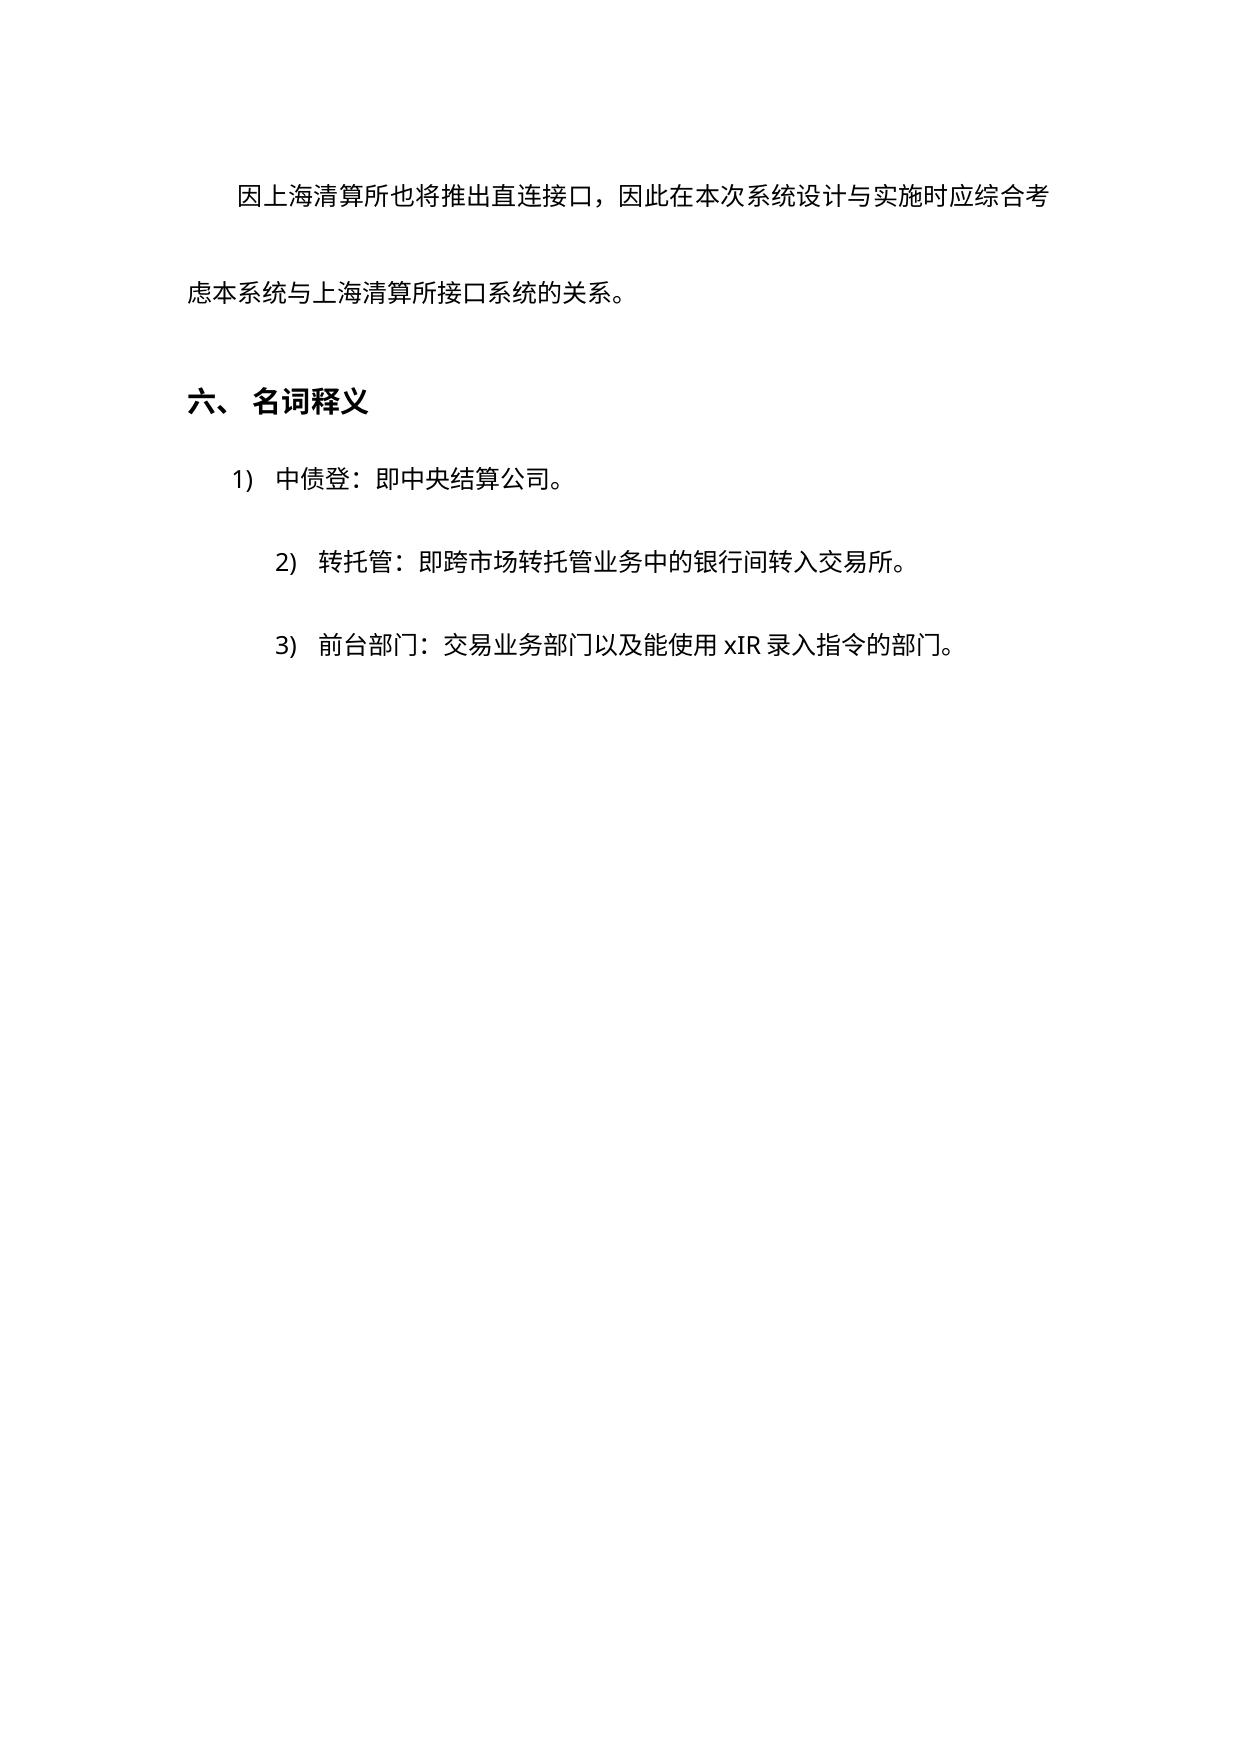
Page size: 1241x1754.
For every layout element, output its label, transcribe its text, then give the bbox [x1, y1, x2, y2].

text 转托管：即跨市场转托管业务中的银行间转入交易所。 [275, 528, 1053, 593]
text 前台部门：交易业务部门以及能使用xIR录入指令的部门。 [275, 611, 1053, 676]
subtitle 名词释义 [187, 368, 1053, 433]
text 因上海清算所也将推出直连接口，因此在本次系统设计与实施时应综合考虑本系统与上海清算所接口系统的关系。 [187, 162, 1053, 324]
list 中债登：即中央结算公司。 [231, 445, 1053, 510]
